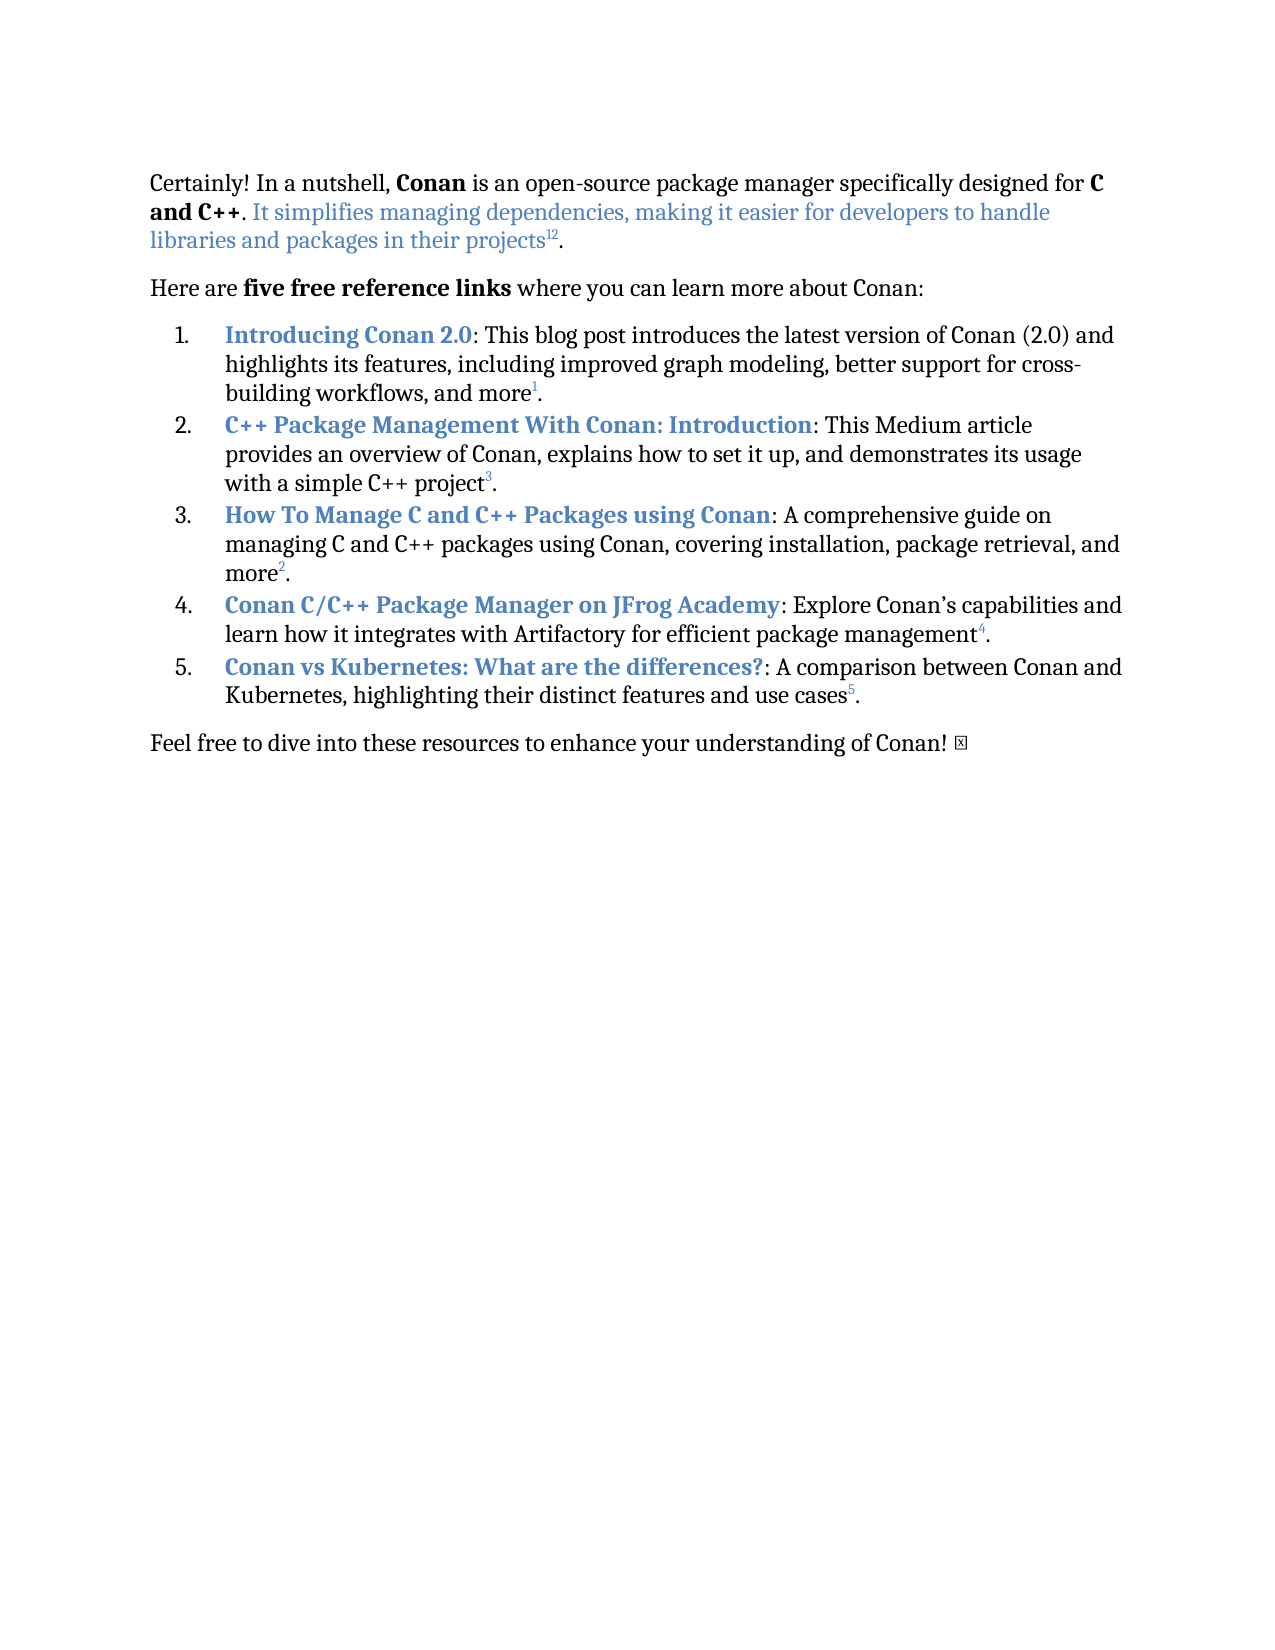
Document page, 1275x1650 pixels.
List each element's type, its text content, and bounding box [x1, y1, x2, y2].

text Certainly! In a nutshell, Conan is an open-source package manager specifically designed for C and C++. It simplifies managing dependencies, making it easier for developers to handle libraries and packages in their projects12. [150, 169, 1125, 255]
list Introducing Conan 2.0: This blog post introduces the latest version of Conan (2.0) and highlights its features, including improved graph modeling, better support for cross-building workflows, and more1. [175, 321, 1125, 407]
list C++ Package Management With Conan: Introduction: This Medium article provides an overview of Conan, explains how to set it up, and demonstrates its usage with a simple C++ project3. [175, 411, 1125, 497]
list How To Manage C and C++ Packages using Conan: A comprehensive guide on managing C and C++ packages using Conan, covering installation, package retrieval, and more2. [175, 501, 1125, 587]
text Here are five free reference links where you can learn more about Conan: [150, 274, 1125, 302]
list Conan C/C++ Package Manager on JFrog Academy: Explore Conan’s capabilities and learn how it integrates with Artifactory for efficient package management4. [175, 591, 1125, 649]
text Feel free to dive into these resources to enhance your understanding of Conan! 🚀 [150, 729, 1125, 757]
list Conan vs Kubernetes: What are the differences?: A comparison between Conan and Kubernetes, highlighting their distinct features and use cases5. [175, 652, 1125, 710]
